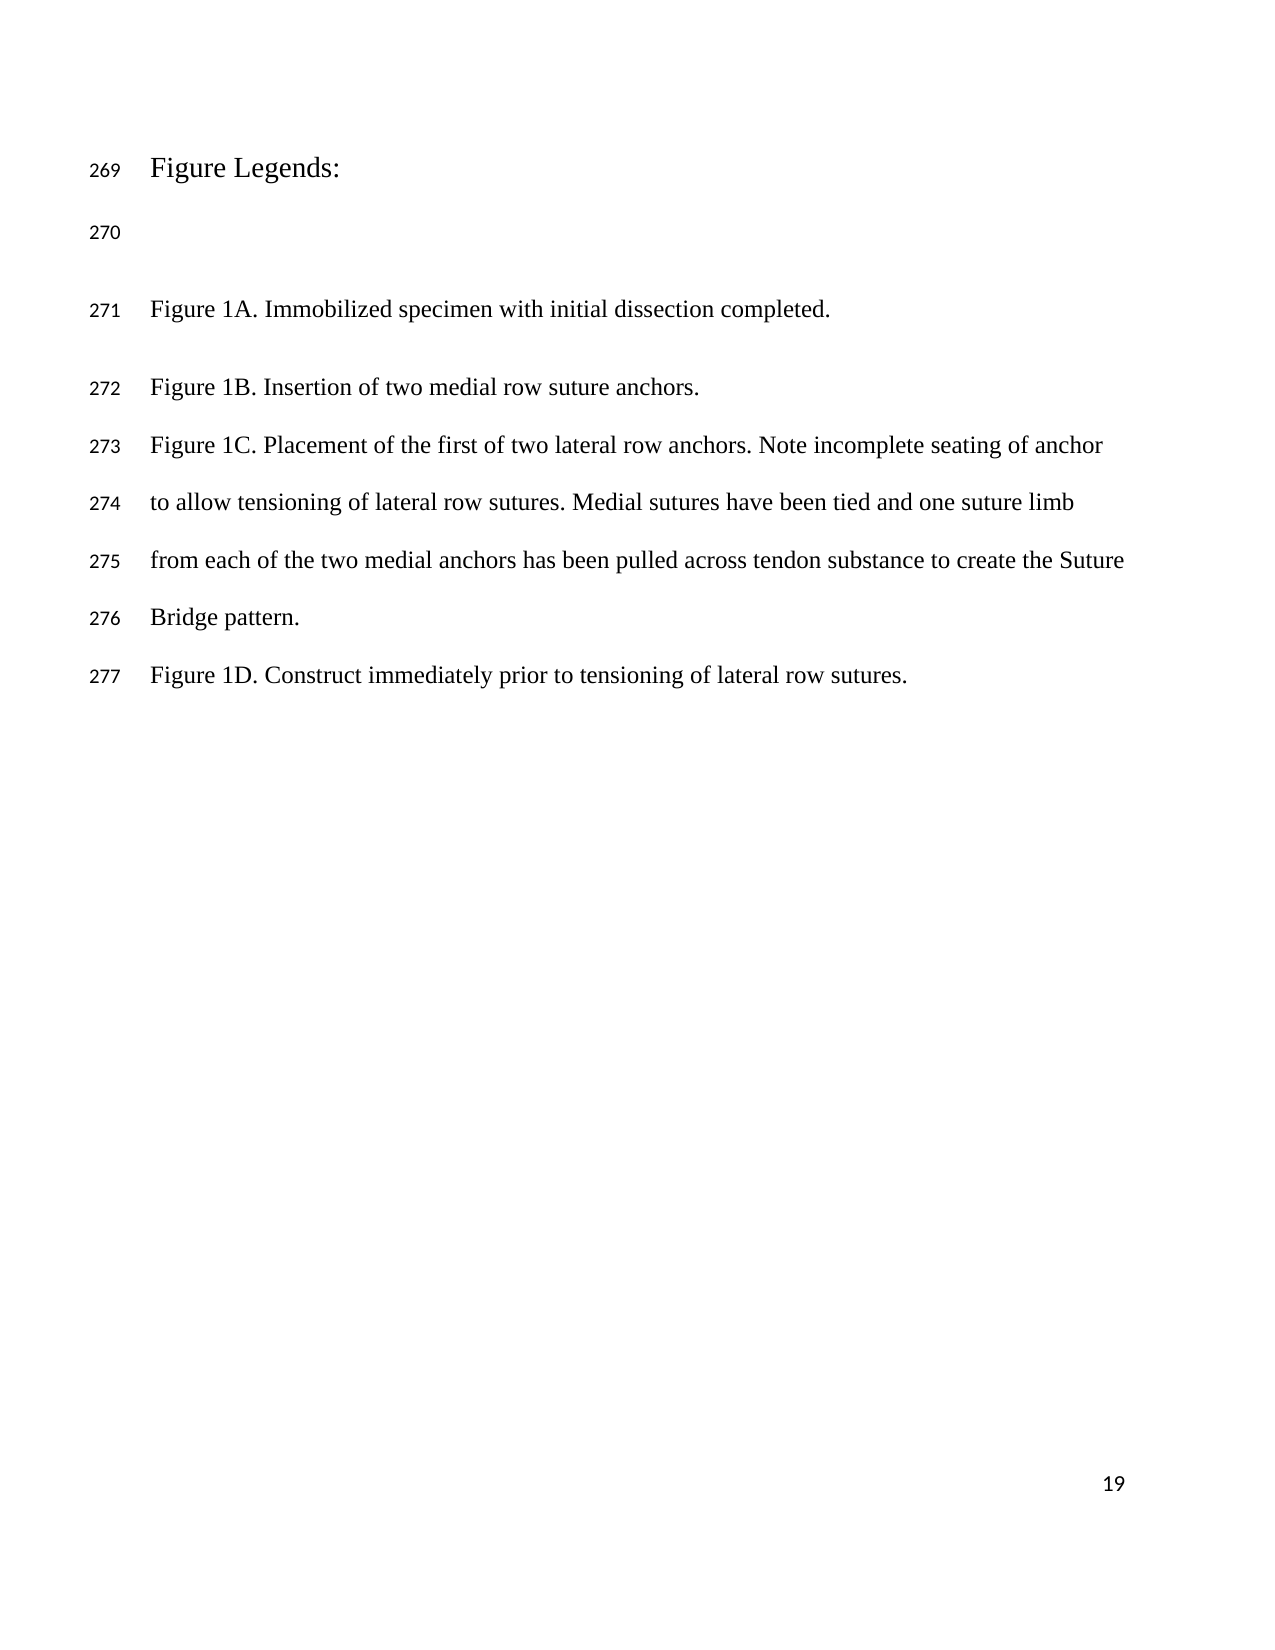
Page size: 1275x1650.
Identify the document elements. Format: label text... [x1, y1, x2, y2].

text Figure 1A. Immobilized specimen with initial dissection completed. [150, 294, 1125, 323]
text Figure 1B. Insertion of two medial row suture anchors. [150, 372, 1125, 401]
text Figure 1C. Placement of the first of two lateral row anchors. Note incomplete seating of anchor to allow tensioning of lateral row sutures. Medial sutures have been tied and one suture limb from each of the two medial anchors has been pulled across tendon substance to create the Suture Bridge pattern. [150, 430, 1125, 631]
text Figure 1D. Construct immediately prior to tensioning of lateral row sutures. [150, 660, 1125, 688]
text Figure Legends: [150, 150, 1125, 183]
